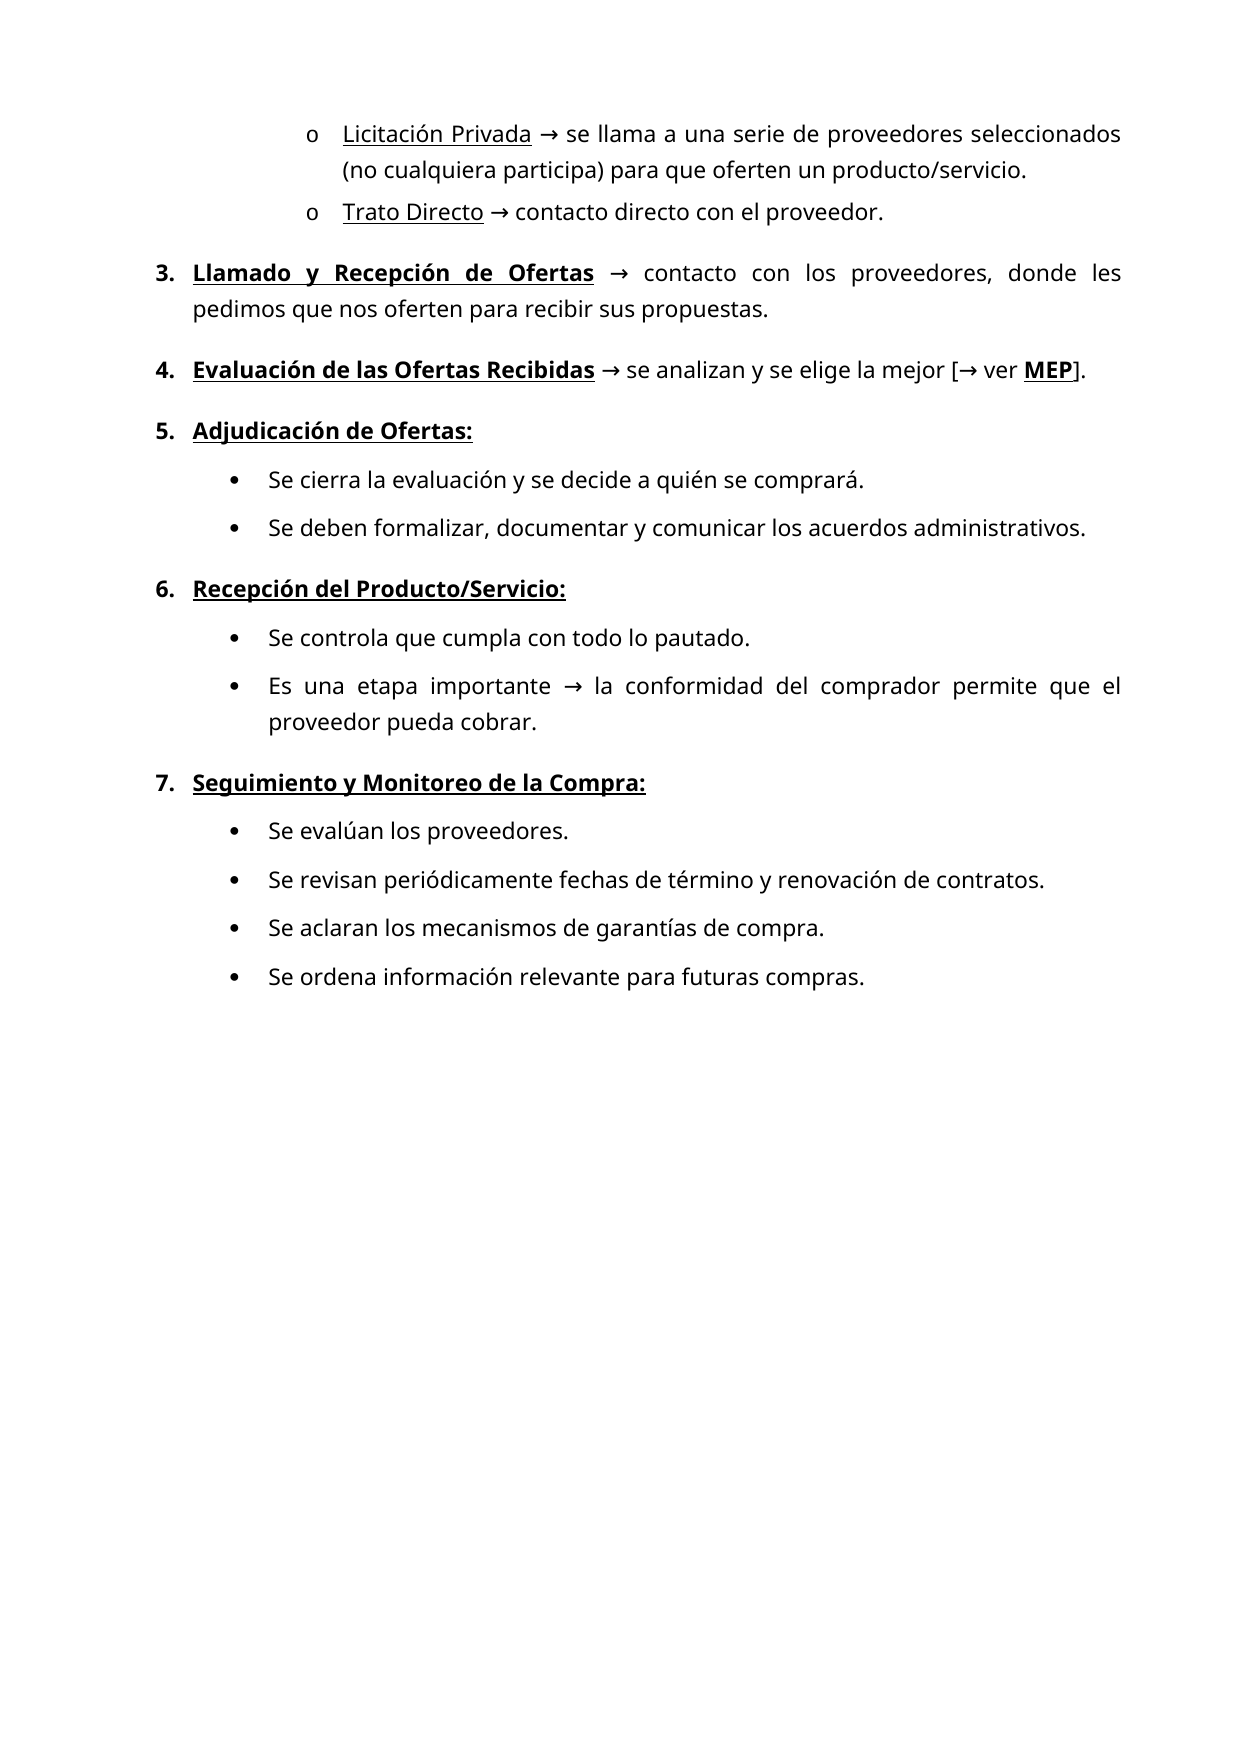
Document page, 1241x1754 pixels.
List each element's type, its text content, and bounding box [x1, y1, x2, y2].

list Se revisan periódicamente fechas de término y renovación de contratos. [230, 864, 1122, 895]
list Adjudicación de Ofertas: [155, 415, 1122, 446]
list Se controla que cumpla con todo lo pautado. [230, 621, 1122, 653]
list Se evalúan los proveedores. [230, 815, 1122, 846]
list Seguimiento y Monitoreo de la Compra: [155, 767, 1122, 798]
list Recepción del Producto/Servicio: [155, 573, 1122, 604]
list Licitación Privada → se llama a una serie de proveedores seleccionados (no cualquiera participa) para que oferten un producto/servicio. [305, 118, 1122, 185]
list Trato Directo → contacto directo con el proveedor. [305, 196, 1122, 228]
list Es una etapa importante → la conformidad del comprador permite que el proveedor pueda cobrar. [230, 670, 1122, 737]
list Se aclaran los mecanismos de garantías de compra. [230, 912, 1122, 943]
list Se cierra la evaluación y se decide a quién se comprará. [230, 464, 1122, 495]
list Evaluación de las Ofertas Recibidas → se analizan y se elige la mejor [→ ver MEP]. [155, 354, 1122, 386]
list Se ordena información relevante para futuras compras. [230, 961, 1122, 992]
list Se deben formalizar, documentar y comunicar los acuerdos administrativos. [230, 512, 1122, 543]
list Llamado y Recepción de Ofertas → contacto con los proveedores, donde les pedimos que nos oferten para recibir sus propuestas. [155, 257, 1122, 324]
